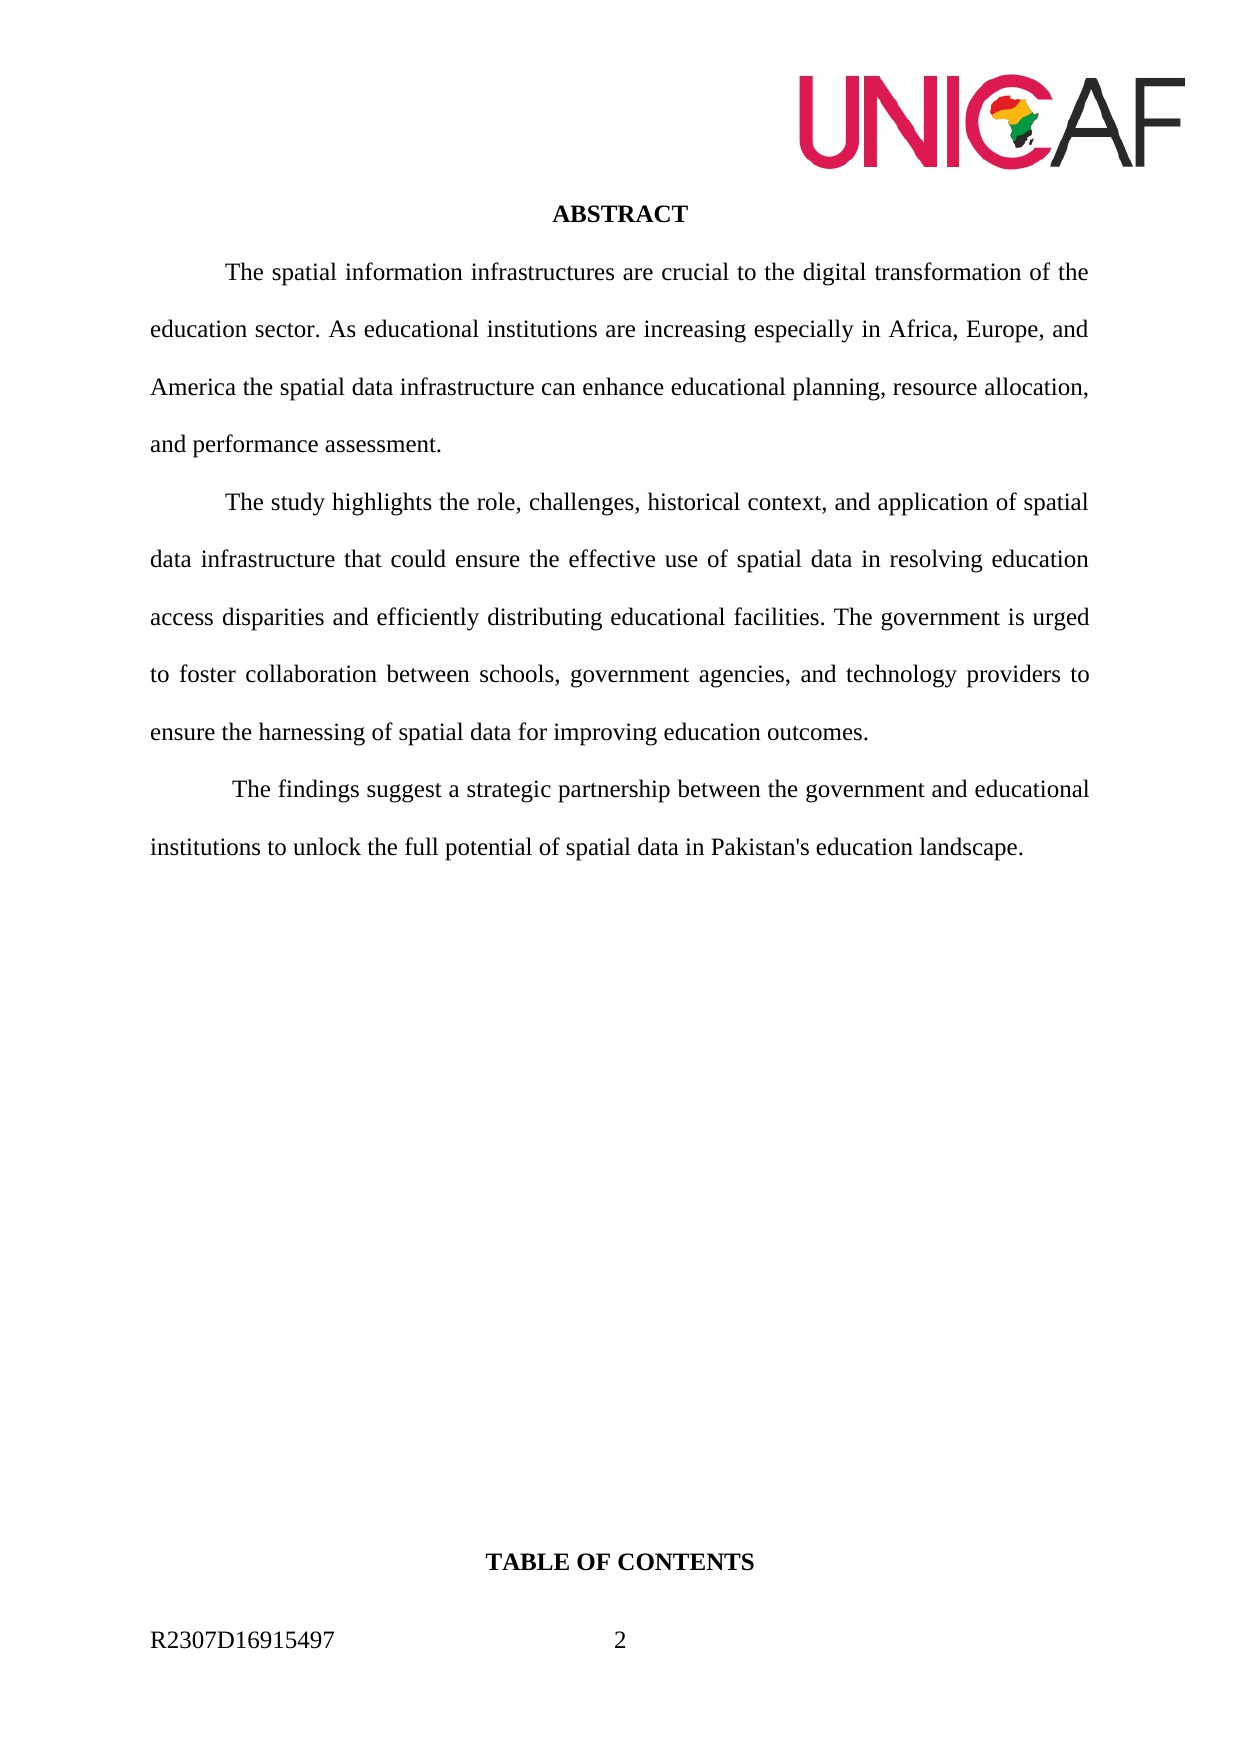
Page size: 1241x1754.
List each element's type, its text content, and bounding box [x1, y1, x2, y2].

subtitle ABSTRACT [150, 199, 1090, 228]
text The spatial information infrastructures are crucial to the digital transformation of the education sector. As educational institutions are increasing especially in Africa, Europe, and America the spatial data infrastructure can enhance educational planning, resource allocation, and performance assessment. [150, 257, 1090, 458]
picture [744, 40, 1238, 200]
text The study highlights the role, challenges, historical context, and application of spatial data infrastructure that could ensure the effective use of spatial data in resolving education access disparities and efficiently distributing educational facilities. The government is urged to foster collaboration between schools, government agencies, and technology providers to ensure the harnessing of spatial data for improving education outcomes. [150, 487, 1090, 746]
text The findings suggest a strategic partnership between the government and educational institutions to unlock the full potential of spatial data in Pakistan's education landscape. [150, 774, 1090, 861]
